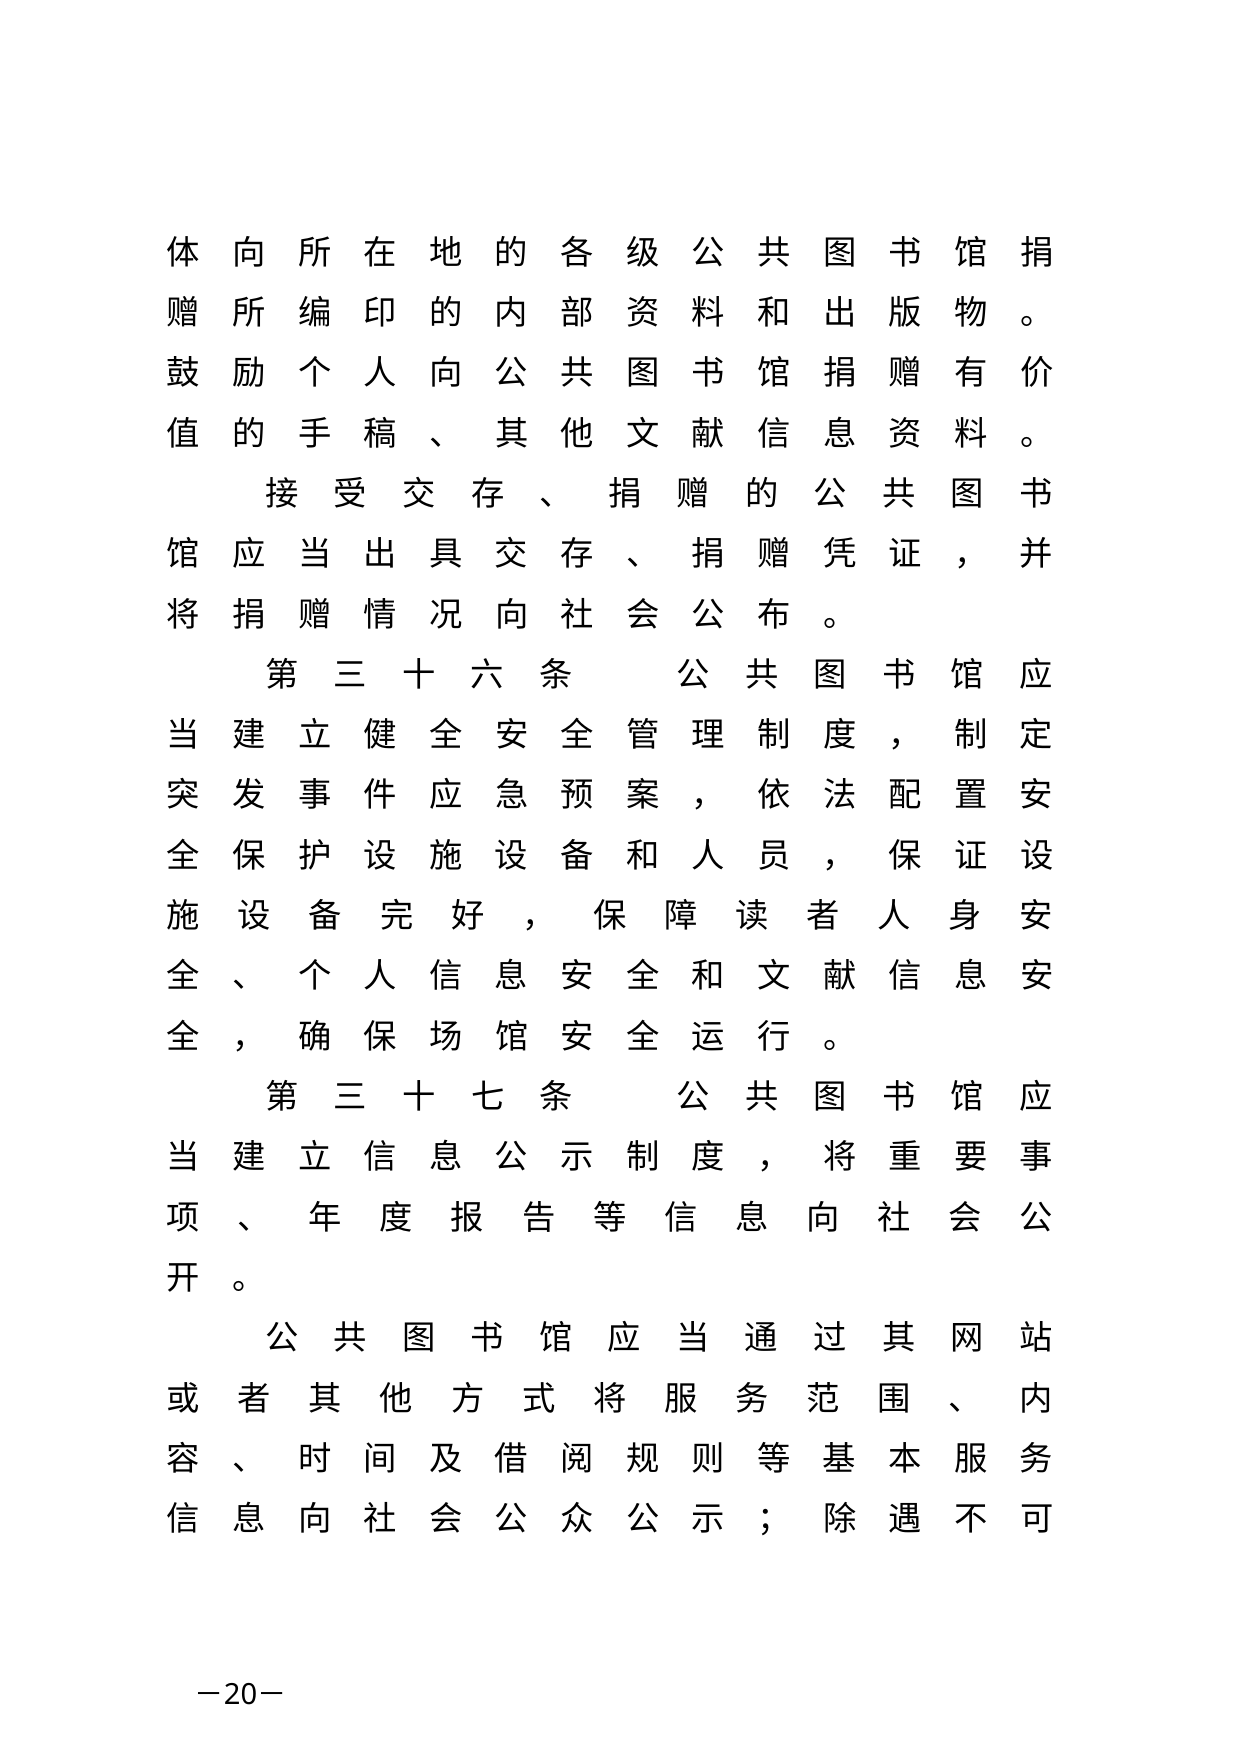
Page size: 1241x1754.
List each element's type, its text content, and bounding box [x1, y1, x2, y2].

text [167, 219, 1085, 461]
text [167, 1305, 1085, 1546]
text 第三十六条 公共图书馆应当建立健全安全管理制度，制定突发事件应急预案，依法配置安全保护设施设备和人员，保证设施设备完好，保障读者人身安全、个人信息安全和文献信息安全，确保场馆安全运行。 [167, 642, 1085, 1064]
text 接受交存、捐赠的公共图书馆应当出具交存、捐赠凭证，并将捐赠情况向社会公布。 [167, 461, 1085, 642]
text 第三十七条 公共图书馆应当建立信息公示制度，将重要事项、年度报告等信息向社会公开。 [167, 1064, 1085, 1305]
